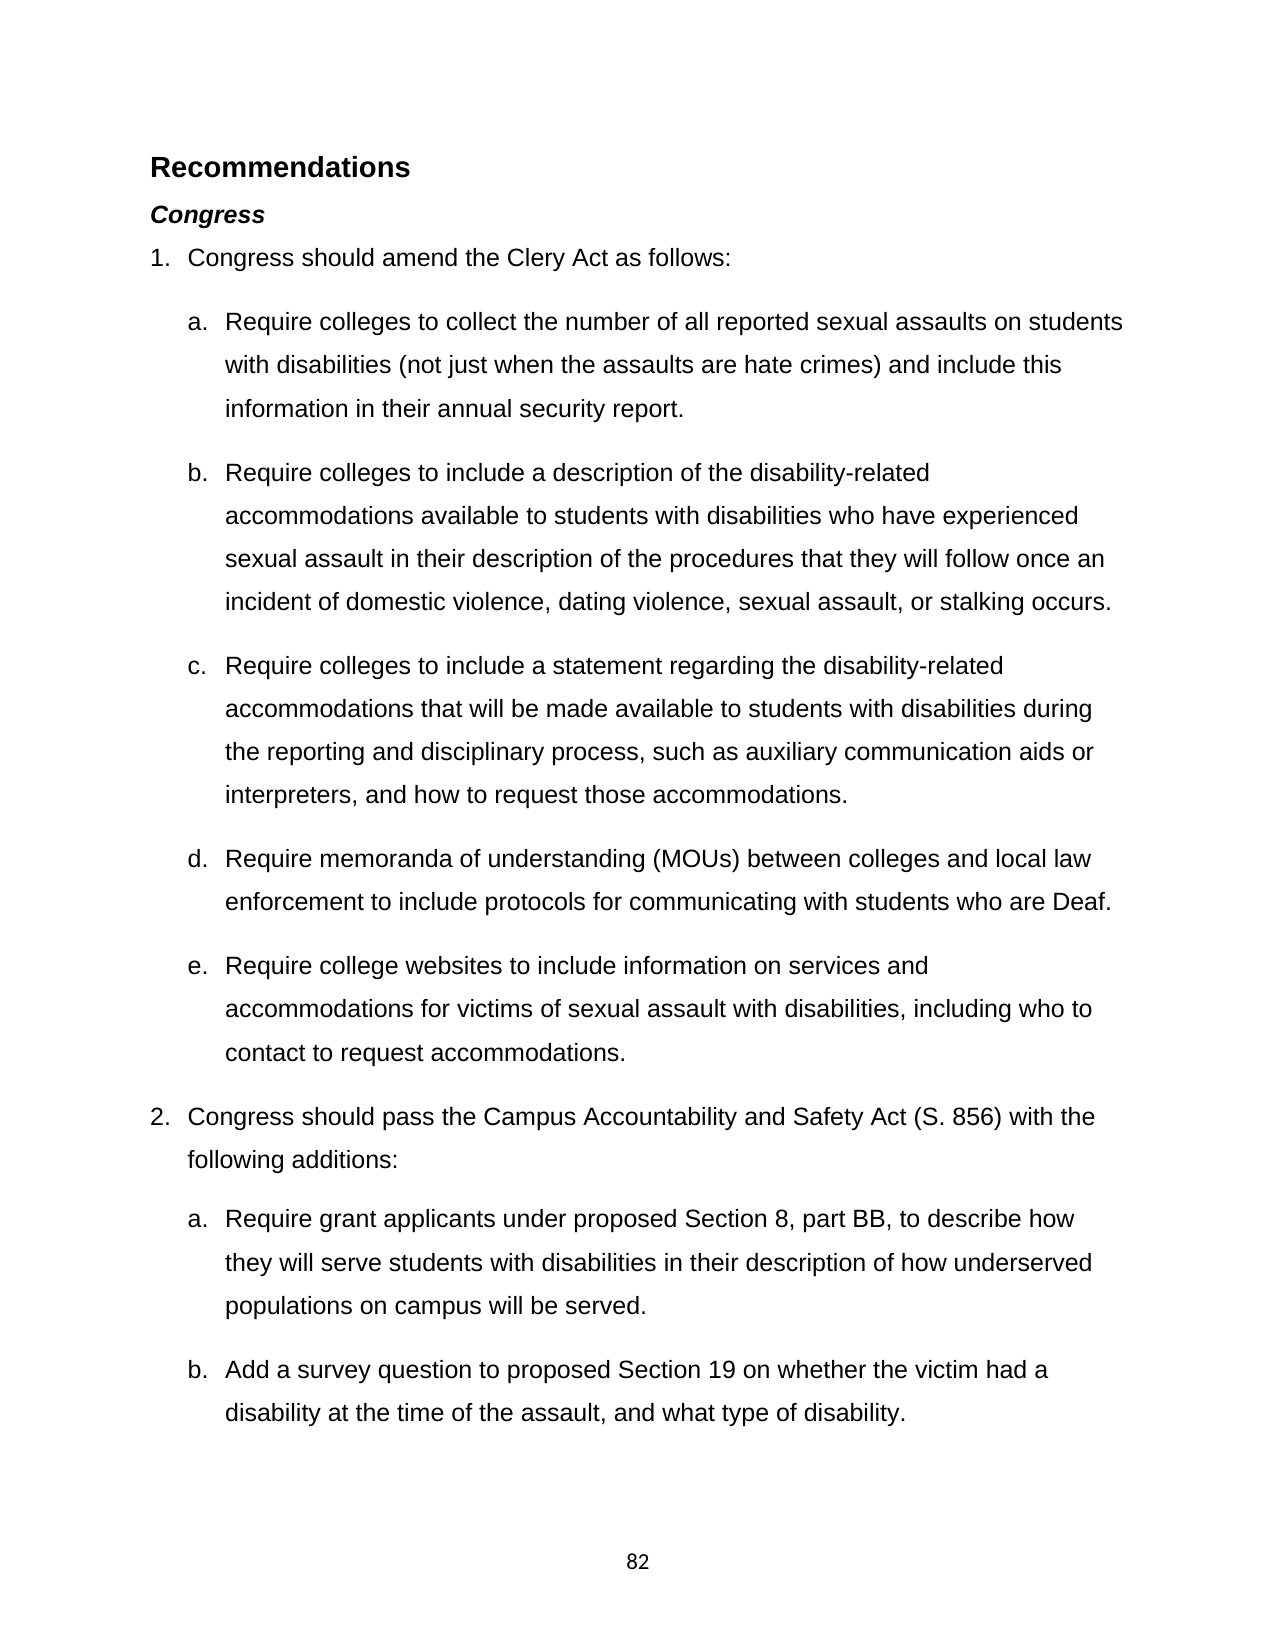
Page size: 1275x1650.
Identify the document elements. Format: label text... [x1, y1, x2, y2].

list Add a survey question to proposed Section 19 on whether the victim had a disability at the time of the assault, and what type of disability. [187, 1355, 1125, 1427]
list Congress should amend the Clery Act as follows: [150, 243, 1125, 272]
text Congress should pass the Campus Accountability and Safety Act (S. 856) with the following additions: [150, 1102, 1125, 1173]
list Require college websites to include information on services and accommodations for victims of sexual assault with disabilities, including who to contact to request accommodations. [187, 951, 1125, 1066]
list Require grant applicants under proposed Section 8, part BB, to describe how they will serve students with disabilities in their description of how underserved populations on campus will be served. [187, 1204, 1125, 1319]
list Require colleges to include a description of the disability-related accommodations available to students with disabilities who have experienced sexual assault in their description of the procedures that they will follow once an incident of domestic violence, dating violence, sexual assault, or stalking occurs. [187, 458, 1125, 616]
list Require memoranda of understanding (MOUs) between colleges and local law enforcement to include protocols for communicating with students who are Deaf. [187, 844, 1125, 916]
list Require colleges to include a statement regarding the disability-related accommodations that will be made available to students with disabilities during the reporting and disciplinary process, such as auxiliary communication aids or interpreters, and how to request those accommodations. [187, 651, 1125, 809]
subtitle Congress [150, 200, 1125, 229]
subtitle Recommendations [150, 150, 1125, 183]
list Require colleges to collect the number of all reported sexual assaults on students with disabilities (not just when the assaults are hate crimes) and include this information in their annual security report. [187, 307, 1125, 422]
